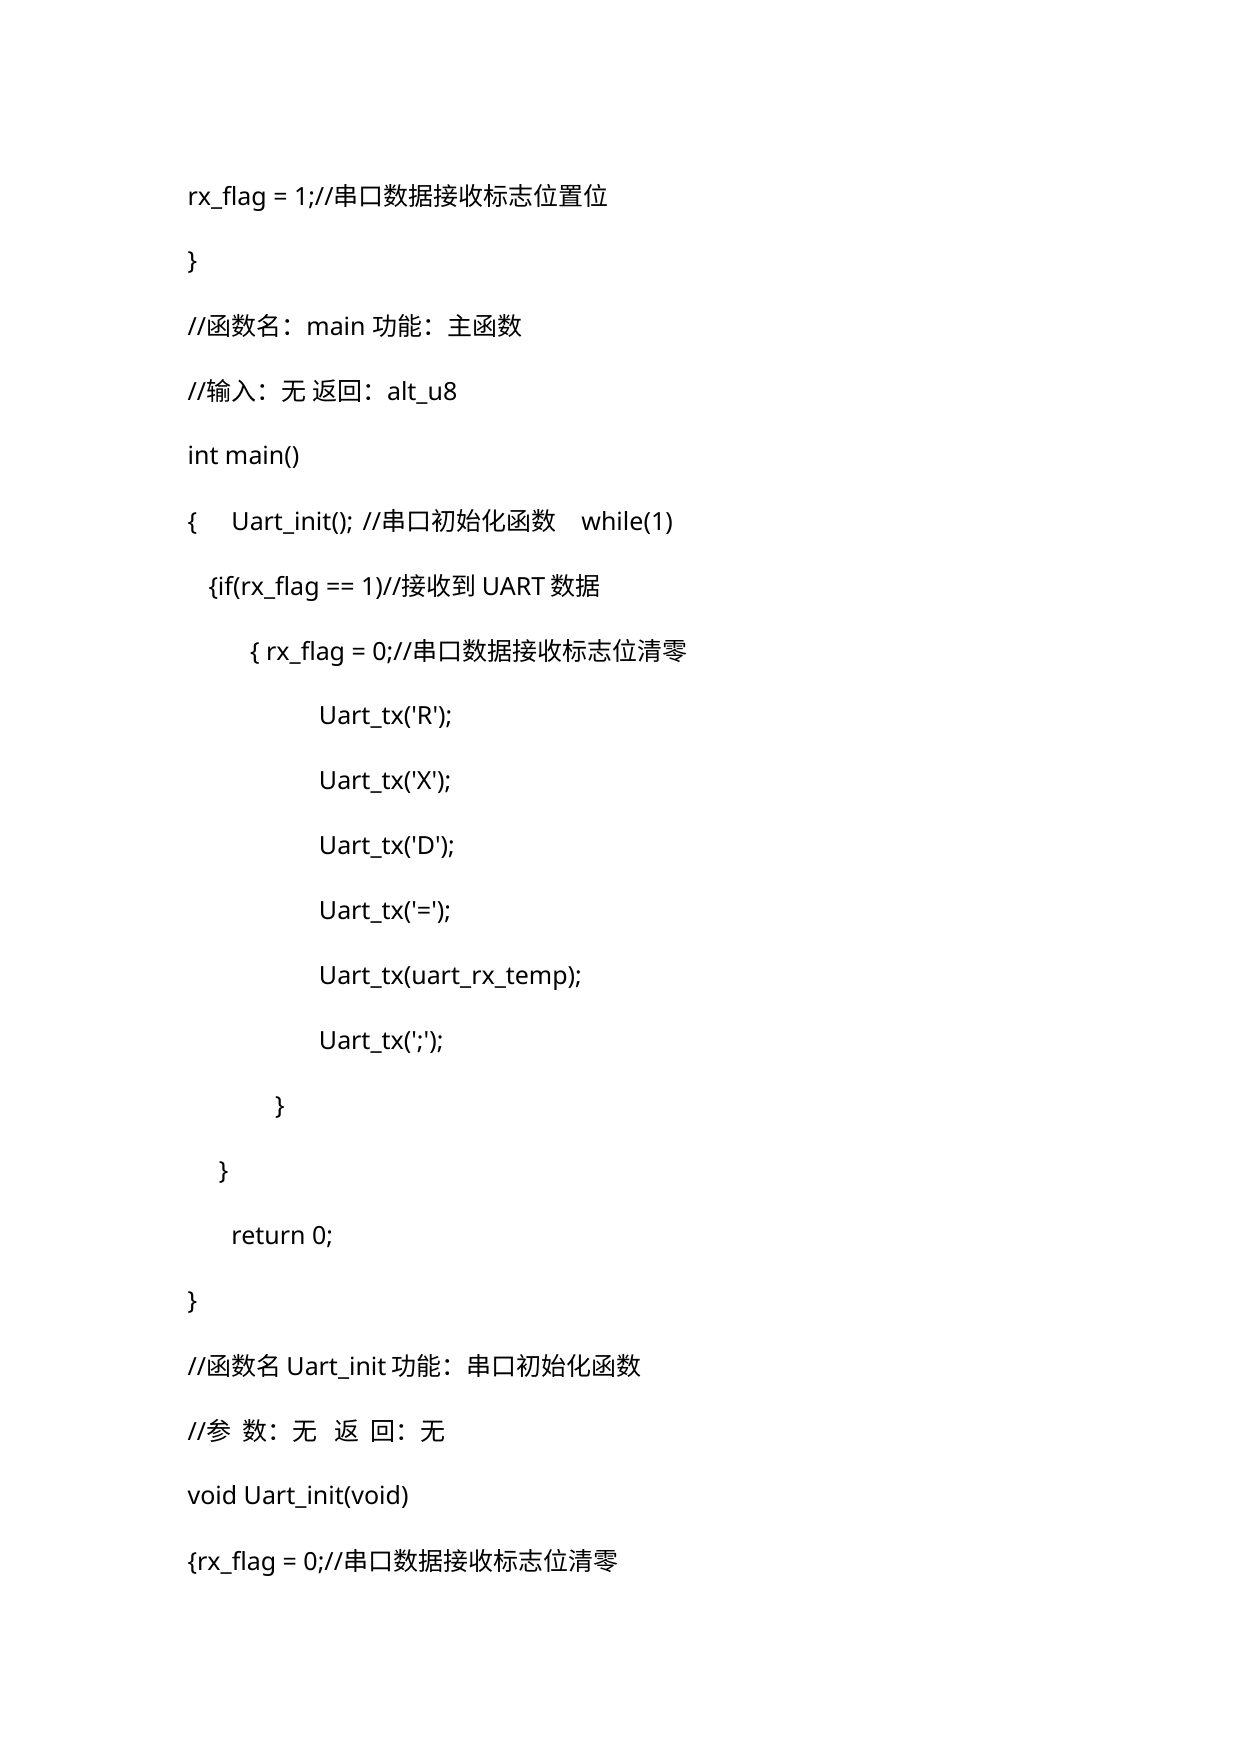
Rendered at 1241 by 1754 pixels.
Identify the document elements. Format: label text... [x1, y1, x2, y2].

text int main() [187, 422, 1053, 487]
text { rx_flag = 0;//串口数据接收标志位清零 [187, 617, 1053, 682]
text //输入：无 返回：alt_u8 [187, 357, 1053, 422]
text Uart_tx('D'); [187, 812, 1053, 877]
text //函数名Uart_init功能：串口初始化函数 [187, 1332, 1053, 1397]
text { Uart_init(); //串口初始化函数 while(1) [187, 487, 1053, 552]
text } [187, 227, 1053, 292]
text Uart_tx(';'); [187, 1007, 1053, 1072]
text Uart_tx('X'); [187, 747, 1053, 812]
text Uart_tx('='); [187, 877, 1053, 942]
text {if(rx_flag == 1)//接收到UART数据 [187, 552, 1053, 617]
text Uart_tx('R'); [187, 682, 1053, 747]
text rx_flag = 1;//串口数据接收标志位置位 [187, 162, 1053, 227]
text } [187, 1137, 1053, 1202]
text //函数名：main 功能：主函数 [187, 292, 1053, 357]
text } [187, 1072, 1053, 1137]
text void Uart_init(void) [187, 1462, 1053, 1527]
text {rx_flag = 0;//串口数据接收标志位清零 [187, 1527, 1053, 1592]
text } [187, 1267, 1053, 1332]
text Uart_tx(uart_rx_temp); [187, 942, 1053, 1007]
text //参 数：无 返 回：无 [187, 1397, 1053, 1462]
text return 0; [187, 1202, 1053, 1267]
